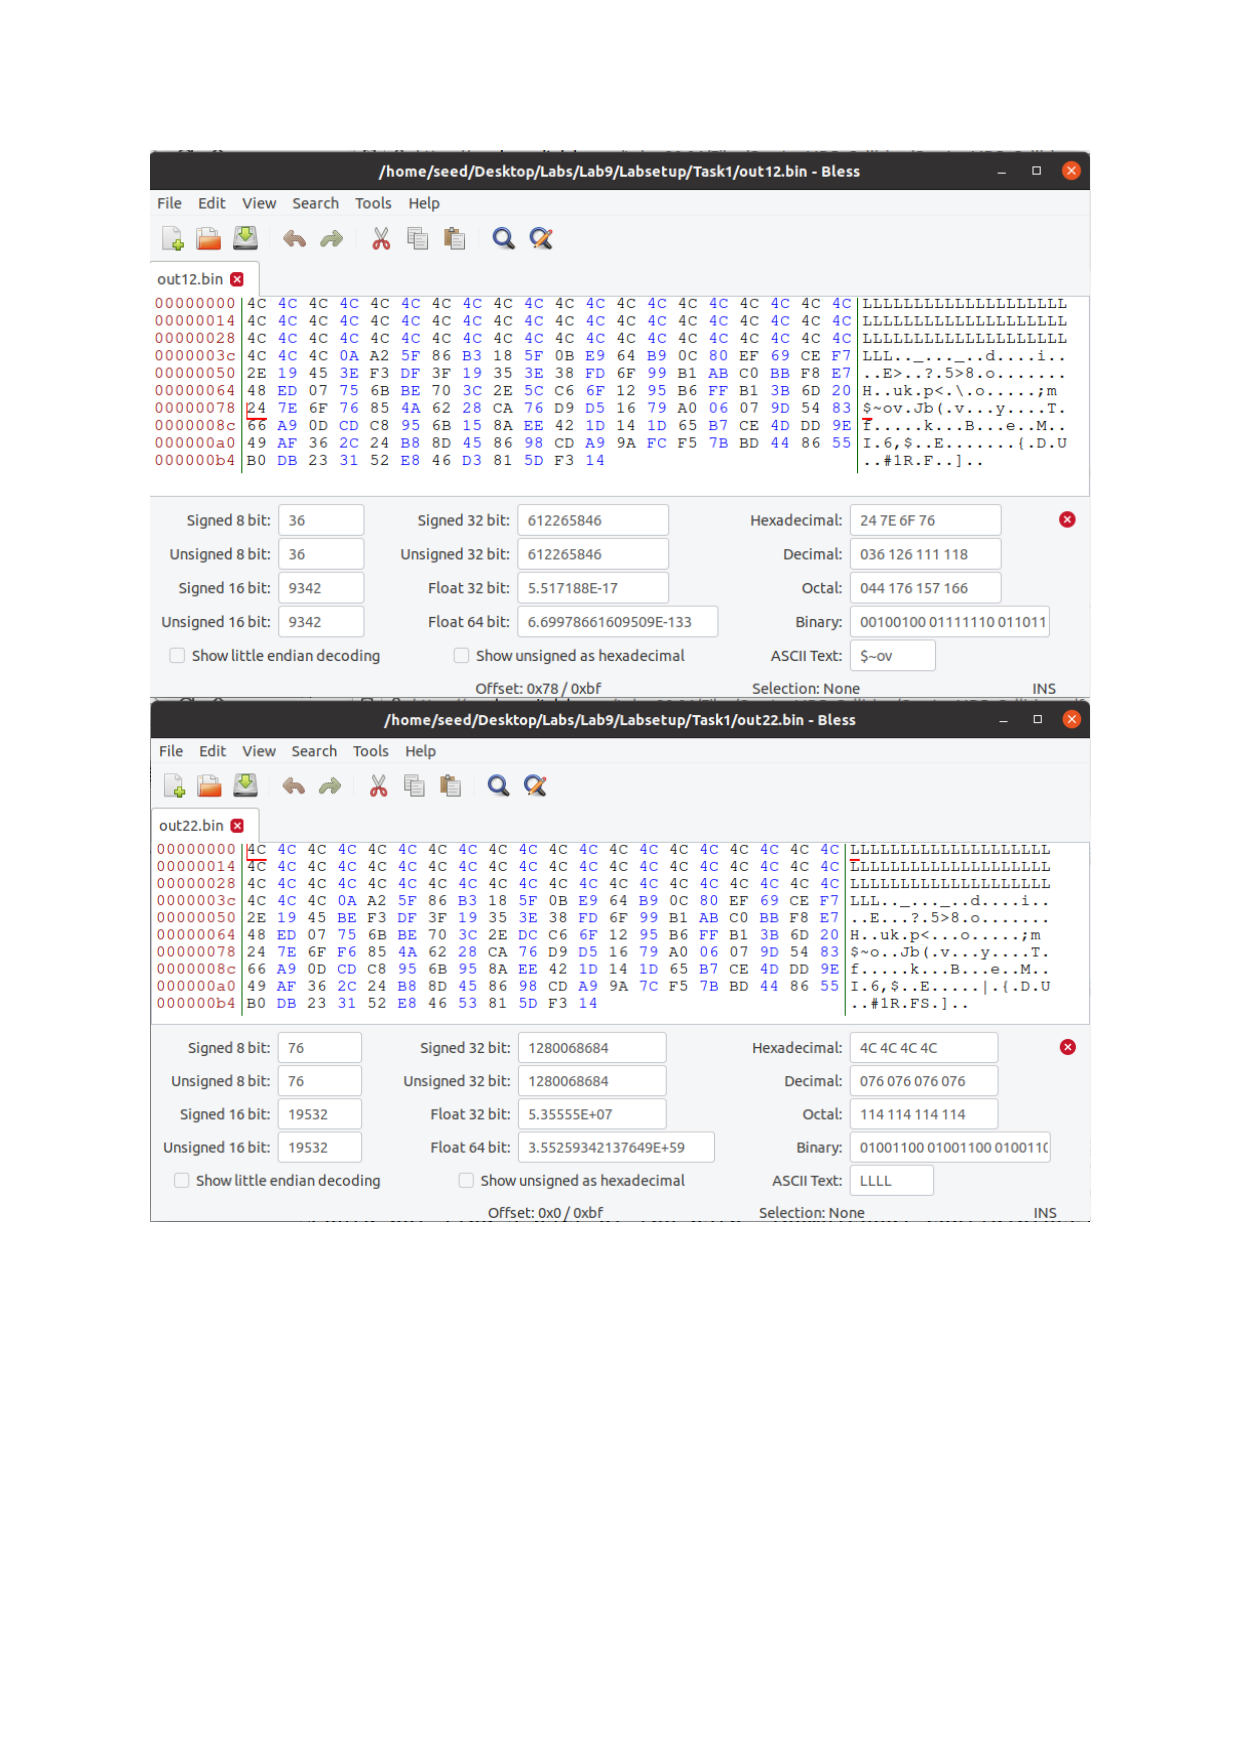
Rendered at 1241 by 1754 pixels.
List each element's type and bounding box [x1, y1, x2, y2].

picture [150, 150, 1091, 1222]
